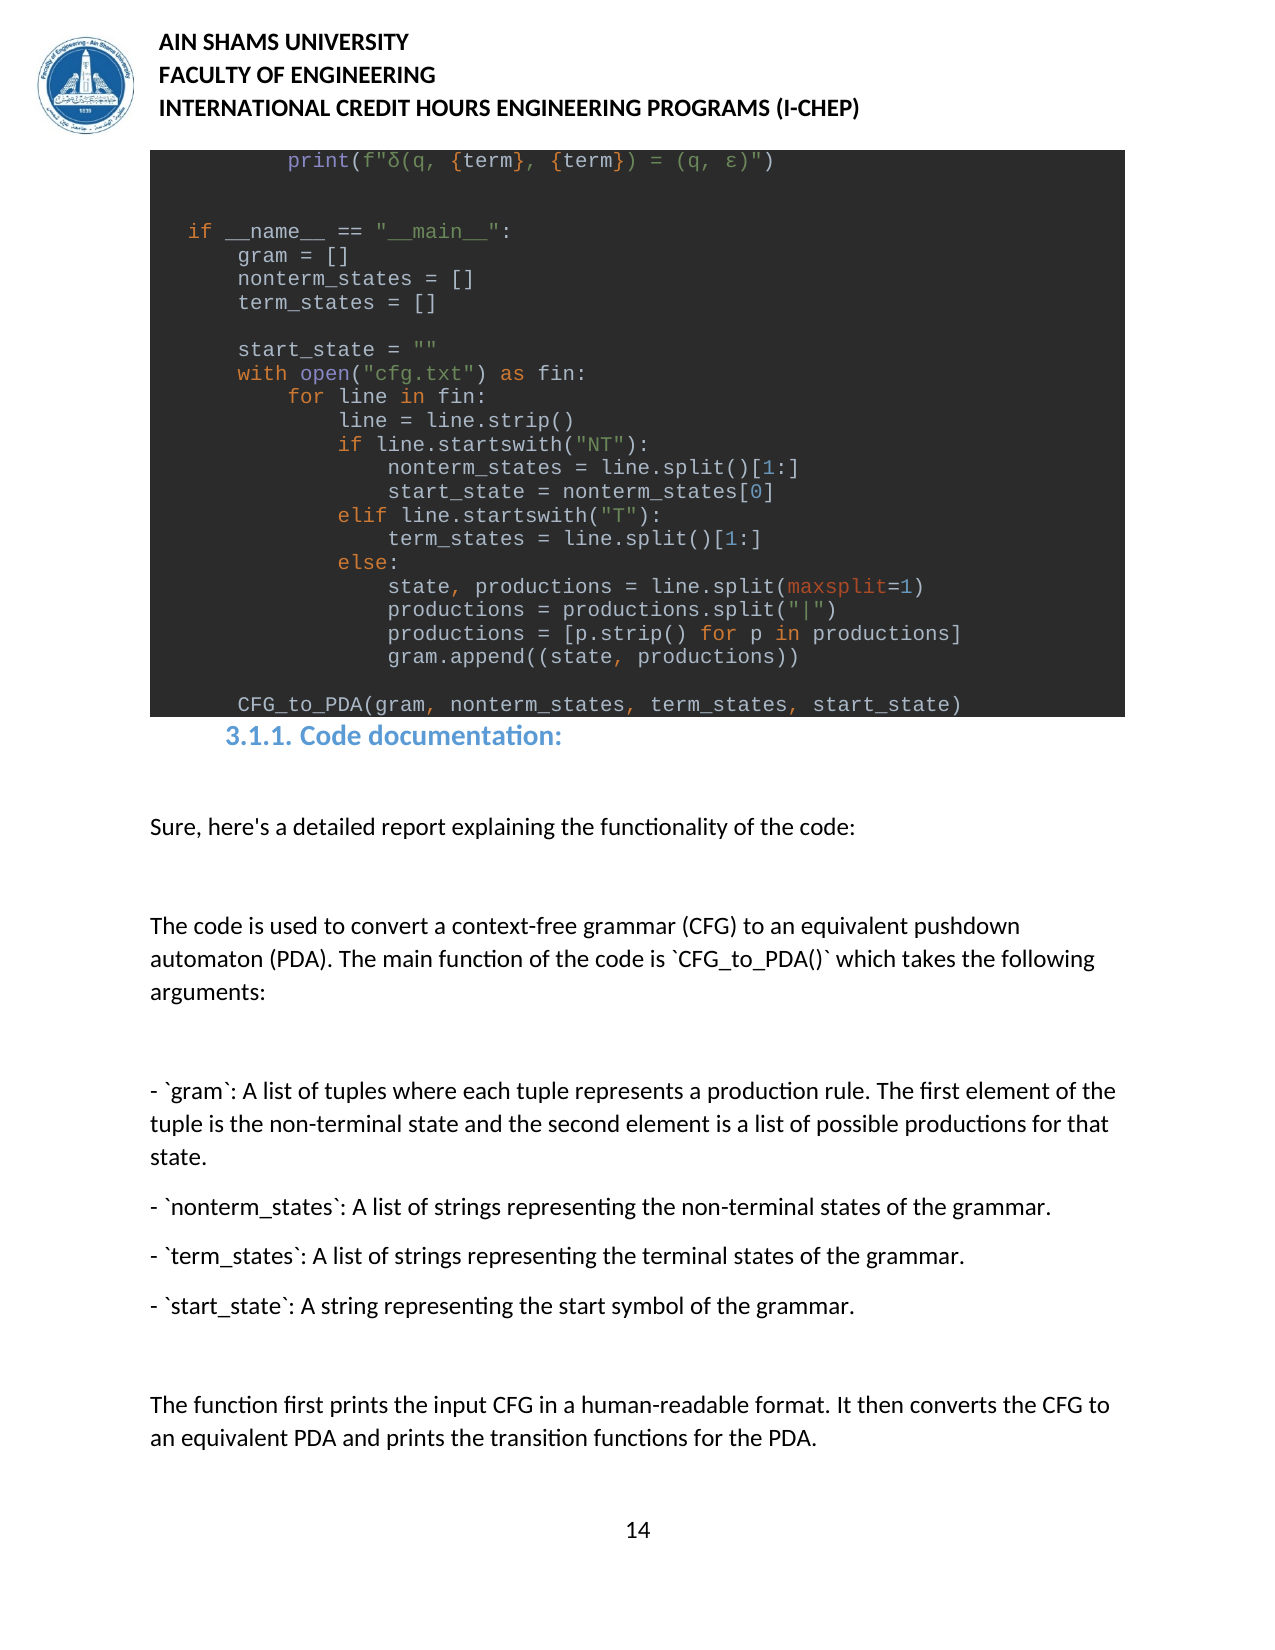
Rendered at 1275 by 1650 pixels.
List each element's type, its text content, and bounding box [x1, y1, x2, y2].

text - `term_states`: A list of strings representing the terminal states of the grammar. [150, 1240, 1125, 1271]
text - `start_state`: A string representing the start symbol of the grammar. [150, 1290, 1125, 1320]
text The code is used to convert a context-free grammar (CFG) to an equivalent pushdown automaton (PDA). The main function of the code is `CFG_to_PDA()` which takes the following arguments: [150, 910, 1125, 1007]
text - `nonterm_states`: A list of strings representing the non-terminal states of the grammar. [150, 1191, 1125, 1221]
subtitle Code documentation: [225, 717, 1125, 792]
text - `gram`: A list of tuples where each tuple represents a production rule. The first element of the tuple is the non-terminal state and the second element is a list of possible productions for that state. [150, 1075, 1125, 1172]
picture [36, 36, 135, 135]
text The function first prints the input CFG in a human-readable format. It then converts the CFG to an equivalent PDA and prints the transition functions for the PDA. [150, 1389, 1125, 1452]
text Sure, here's a detailed report explaining the functionality of the code: [150, 811, 1125, 842]
